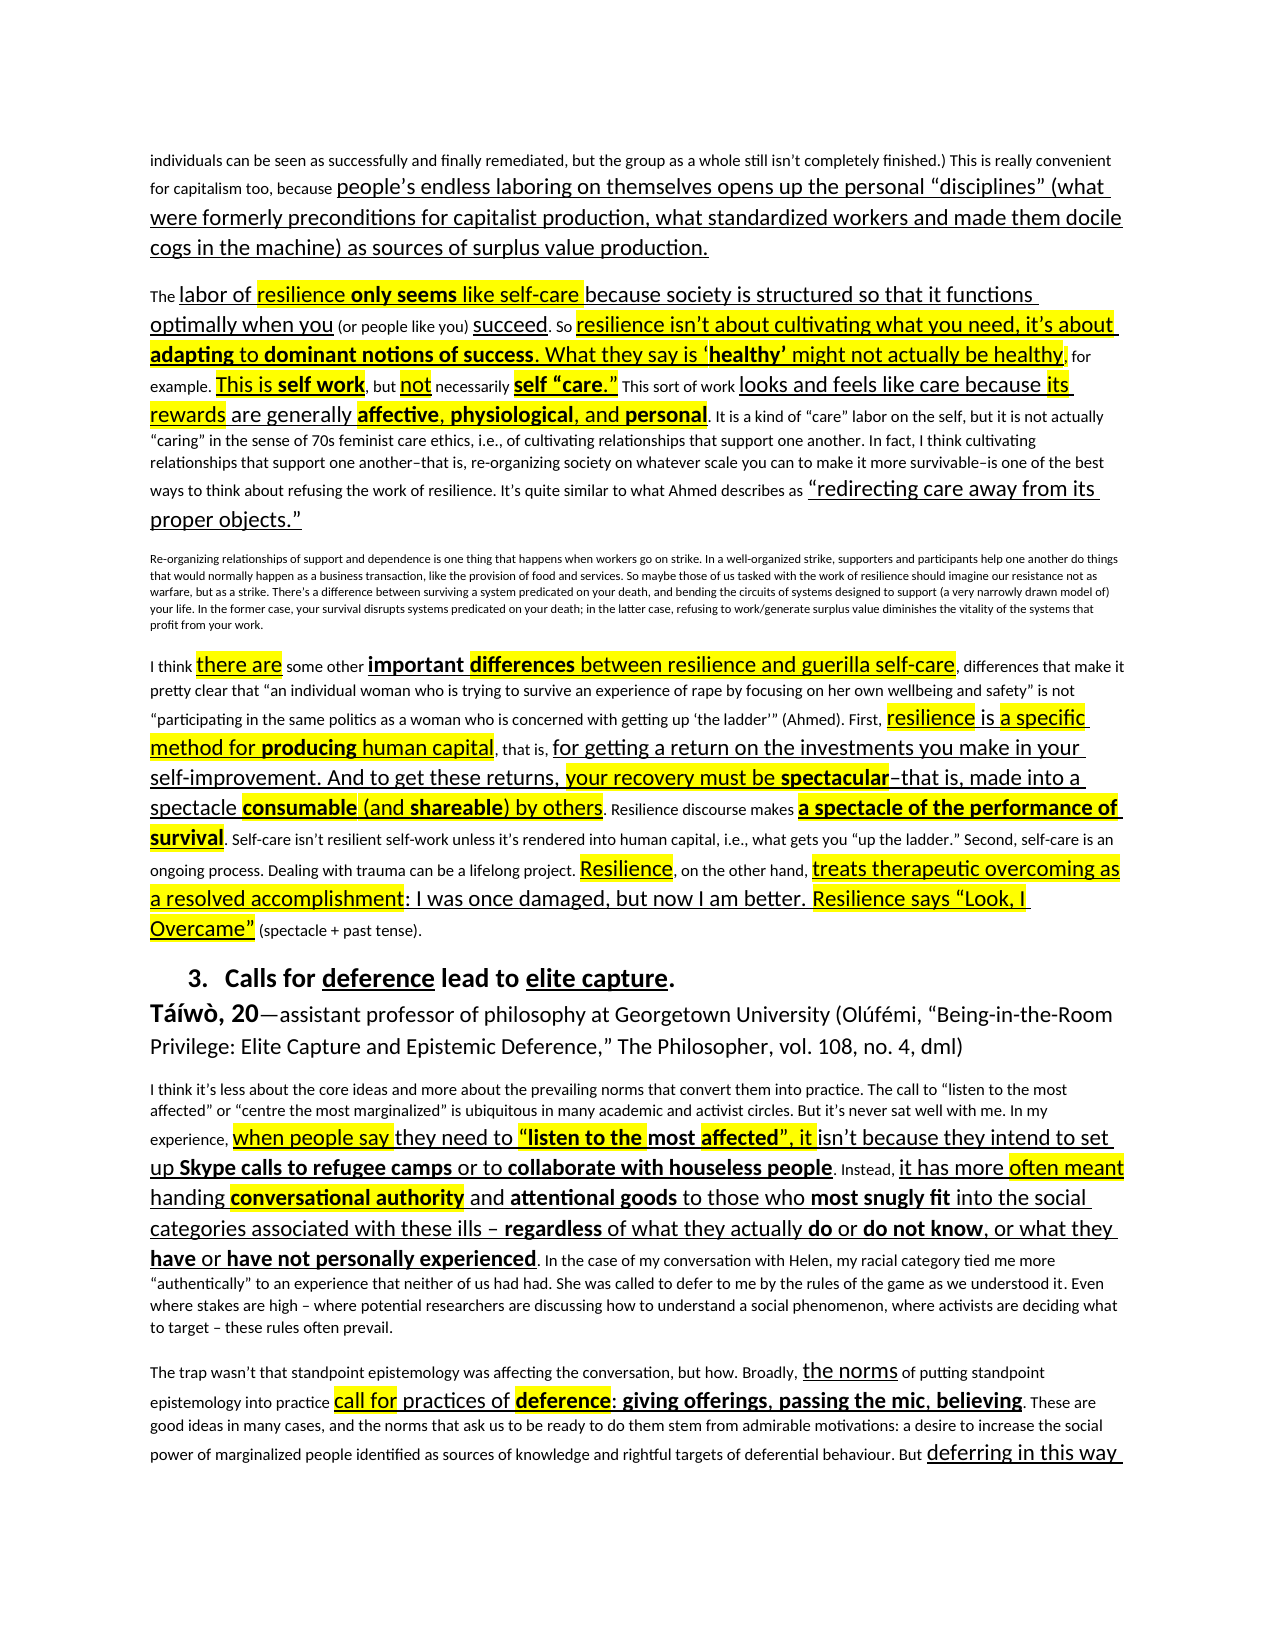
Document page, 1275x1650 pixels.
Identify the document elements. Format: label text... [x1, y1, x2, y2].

text Re-organizing relationships of support and dependence is one thing that happens when workers go on strike. In a well-organized strike, supporters and participants help one another do things that would normally happen as a business transaction, like the provision of food and services. So maybe those of us tasked with the work of resilience should imagine our resistance not as warfare, but as a strike. There’s a difference between surviving a system predicated on your death, and bending the circuits of systems designed to support (a very narrowly drawn model of) your life. In the former case, your survival disrupts systems predicated on your death; in the latter case, refusing to work/generate surplus value diminishes the vitality of the systems that profit from your work. [150, 552, 1125, 633]
text The labor of resilience only seems like self-care because society is structured so that it functions optimally when you (or people like you) succeed. So resilience isn’t about cultivating what you need, it’s about adapting to dominant notions of success. What they say is ‘healthy’ might not actually be healthy, for example. This is self work, but not necessarily self “care.” This sort of work looks and feels like care because its rewards are generally affective, physiological, and personal. It is a kind of “care” labor on the self, but it is not actually “caring” in the sense of 70s feminist care ethics, i.e., of cultivating relationships that support one another. In fact, I think cultivating relationships that support one another–that is, re-organizing society on whatever scale you can to make it more survivable–is one of the best ways to think about refusing the work of resilience. It’s quite similar to what Ahmed describes as “redirecting care away from its proper objects.” [150, 280, 1125, 533]
text Táíwò, 20—assistant professor of philosophy at Georgetown University (Olúfémi, “Being-in-the-Room Privilege: Elite Capture and Epistemic Deference,” The Philosopher, vol. 108, no. 4, dml) [150, 997, 1125, 1060]
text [150, 1356, 1125, 1466]
subtitle Calls for deference lead to elite capture. [187, 961, 1125, 994]
text I think it’s less about the core ideas and more about the prevailing norms that convert them into practice. The call to “listen to the most affected” or “centre the most marginalized” is ubiquitous in many academic and activist circles. But it’s never sat well with me. In my experience, when people say they need to “listen to the most affected”, it isn’t because they intend to set up Skype calls to refugee camps or to collaborate with houseless people. Instead, it has more often meant handing conversational authority and attentional goods to those who most snugly fit into the social categories associated with these ills – regardless of what they actually do or do not know, or what they have or have not personally experienced. In the case of my conversation with Helen, my racial category tied me more “authentically” to an experience that neither of us had had. She was called to defer to me by the rules of the game as we understood it. Even where stakes are high – where potential researchers are discussing how to understand a social phenomenon, where activists are deciding what to target – these rules often prevail. [150, 1079, 1125, 1338]
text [150, 150, 1125, 261]
text I think there are some other important differences between resilience and guerilla self-care, differences that make it pretty clear that “an individual woman who is trying to survive an experience of rape by focusing on her own wellbeing and safety” is not “participating in the same politics as a woman who is concerned with getting up ‘the ladder’” (Ahmed). First, resilience is a specific method for producing human capital, that is, for getting a return on the investments you make in your self-improvement. And to get these returns, your recovery must be spectacular–that is, made into a spectacle consumable (and shareable) by others. Resilience discourse makes a spectacle of the performance of survival. Self-care isn’t resilient self-work unless it’s rendered into human capital, i.e., what gets you “up the ladder.” Second, self-care is an ongoing process. Dealing with trauma can be a lifelong project. Resilience, on the other hand, treats therapeutic overcoming as a resolved accomplishment: I was once damaged, but now I am better. Resilience says “Look, I Overcame” (spectacle + past tense). [150, 651, 1125, 942]
